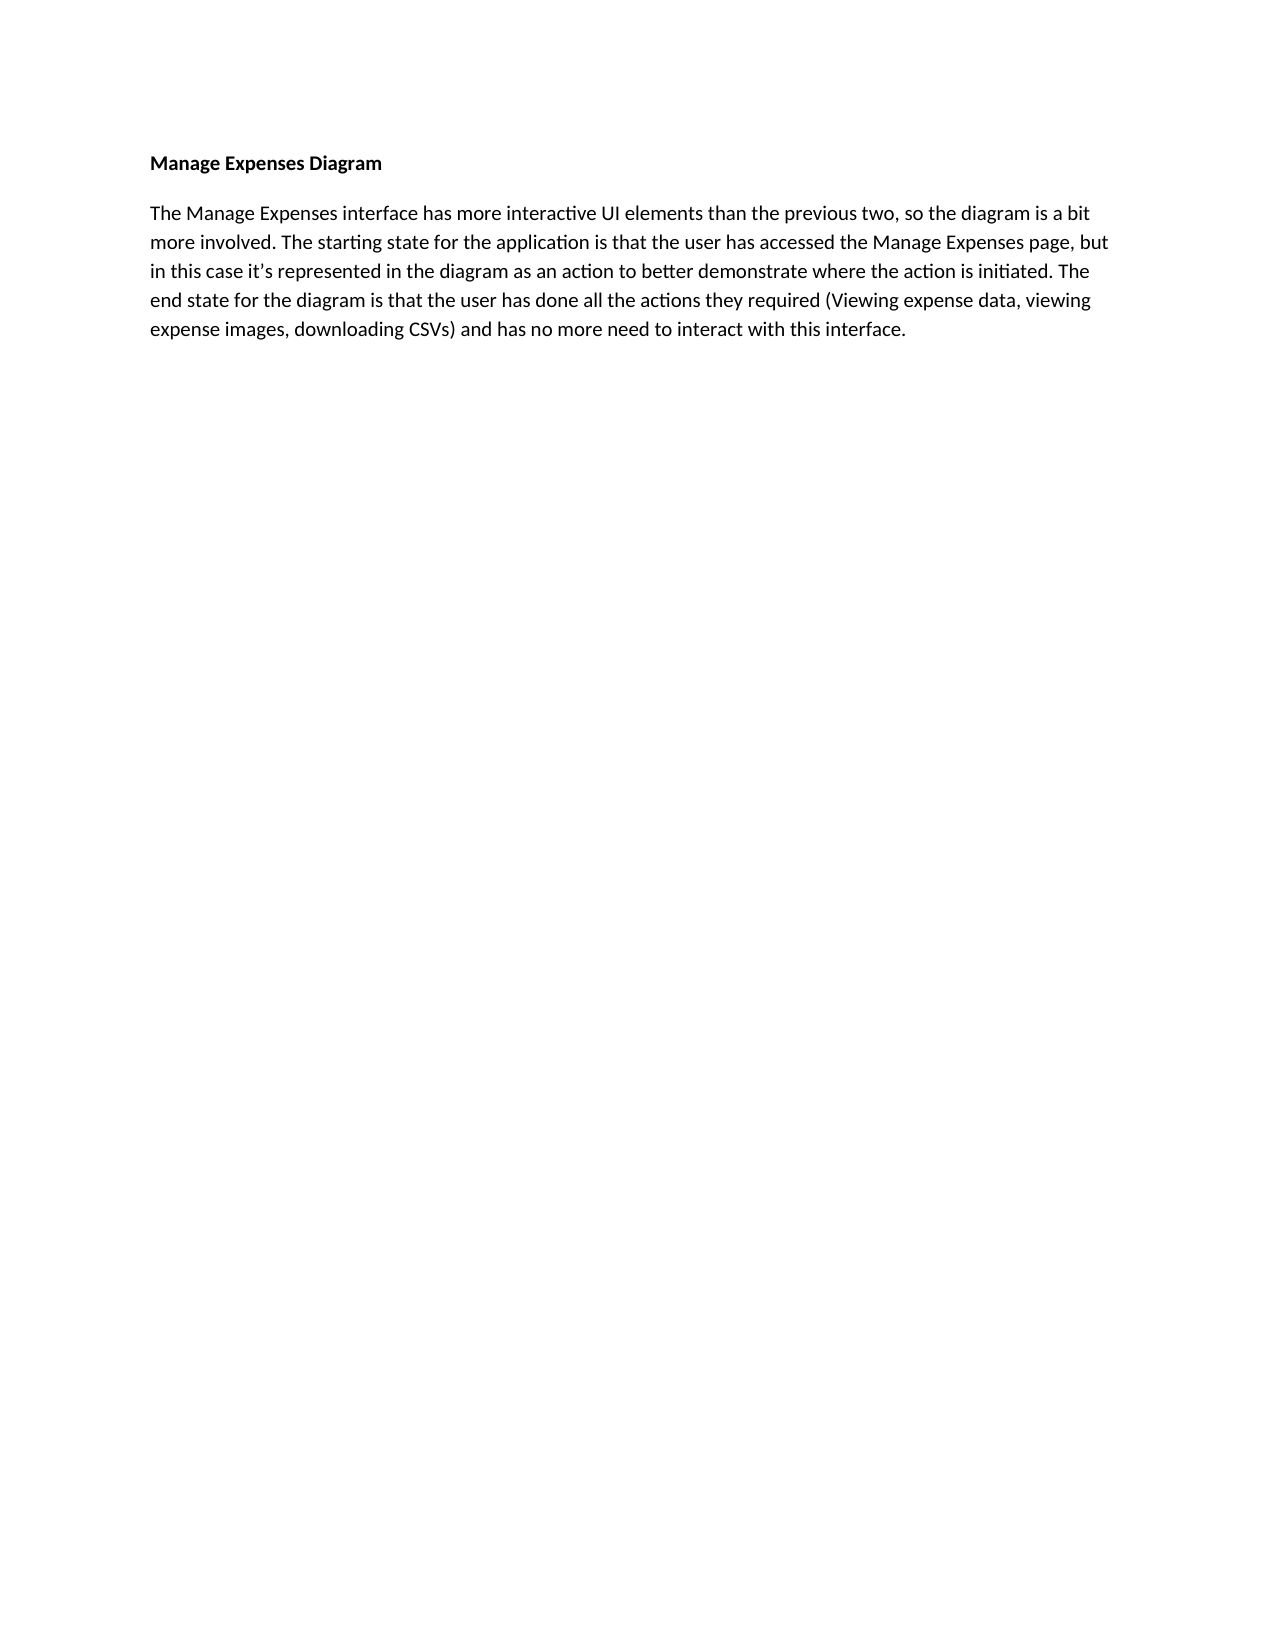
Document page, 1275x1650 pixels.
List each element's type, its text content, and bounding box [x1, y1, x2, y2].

text Manage Expenses Diagram [150, 150, 1125, 175]
text The Manage Expenses interface has more interactive UI elements than the previous two, so the diagram is a bit more involved. The starting state for the application is that the user has accessed the Manage Expenses page, but in this case it’s represented in the diagram as an action to better demonstrate where the action is initiated. The end state for the diagram is that the user has done all the actions they required (Viewing expense data, viewing expense images, downloading CSVs) and has no more need to interact with this interface. [150, 200, 1125, 342]
